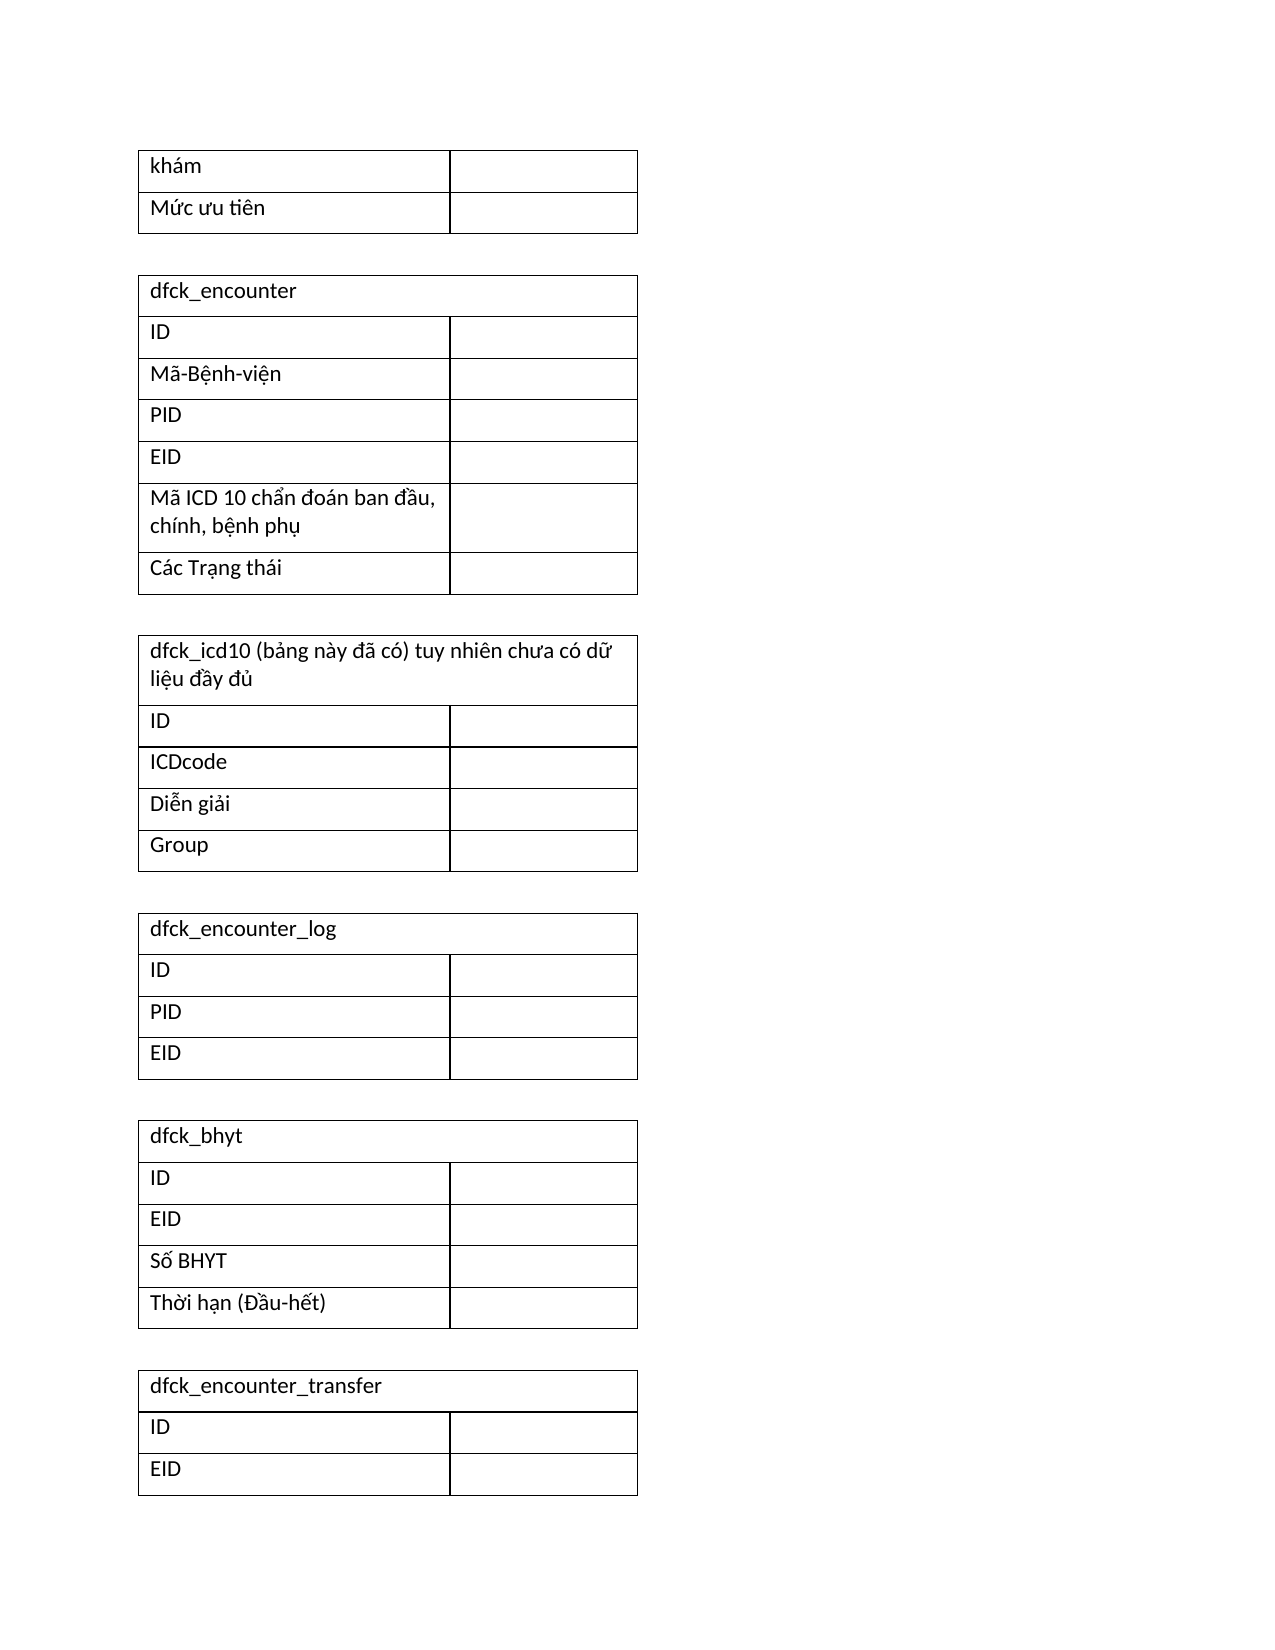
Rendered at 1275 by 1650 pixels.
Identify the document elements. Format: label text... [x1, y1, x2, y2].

table_cell [451, 706, 637, 746]
table_cell PID [139, 400, 449, 441]
table_header dfck_icd10 (bảng này đã có) tuy nhiên chưa có dữ liệu đầy đủ [139, 636, 637, 705]
table_cell ID [139, 317, 449, 358]
table_cell [451, 553, 637, 594]
table_cell Thời hạn (Đầu-hết) [139, 1288, 449, 1328]
table_cell [451, 997, 637, 1037]
table_cell [451, 359, 637, 399]
table_header dfck_bhyt [139, 1121, 637, 1162]
table_cell [451, 1163, 637, 1203]
table_cell EID [139, 1038, 449, 1079]
table_cell [451, 193, 637, 233]
table_cell [451, 1413, 637, 1453]
table_cell PID [139, 997, 449, 1037]
table_header dfck_encounter [139, 276, 637, 316]
table_cell Số BHYT [139, 1246, 449, 1287]
table_cell EID [139, 1205, 449, 1245]
table_cell [451, 484, 637, 552]
table_cell Các Trạng thái [139, 553, 449, 594]
table_cell [451, 400, 637, 441]
table_cell [451, 151, 637, 192]
table_cell Group [139, 831, 449, 871]
table_cell ICDcode [139, 748, 449, 788]
table_cell Mã ICD 10 chẩn đoán ban đầu, chính, bệnh phụ [139, 484, 449, 552]
table_cell [451, 442, 637, 482]
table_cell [139, 151, 449, 192]
table_cell Mức ưu tiên [139, 193, 449, 233]
table_cell ID [139, 1413, 449, 1453]
table_header dfck_encounter_transfer [139, 1371, 637, 1411]
table_cell [451, 1246, 637, 1287]
table_cell Mã-Bệnh-viện [139, 359, 449, 399]
table_cell EID [139, 1454, 449, 1494]
table_cell [451, 1288, 637, 1328]
table_header dfck_encounter_log [139, 914, 637, 954]
table_cell [451, 1205, 637, 1245]
table_cell [451, 1454, 637, 1494]
table_cell ID [139, 955, 449, 996]
table_cell Diễn giải [139, 789, 449, 829]
table_cell [451, 1038, 637, 1079]
table_cell ID [139, 706, 449, 746]
table_cell EID [139, 442, 449, 482]
table_cell [451, 955, 637, 996]
table_cell [451, 831, 637, 871]
table_cell ID [139, 1163, 449, 1203]
table_cell [451, 748, 637, 788]
table_cell [451, 317, 637, 358]
table_cell [451, 789, 637, 829]
